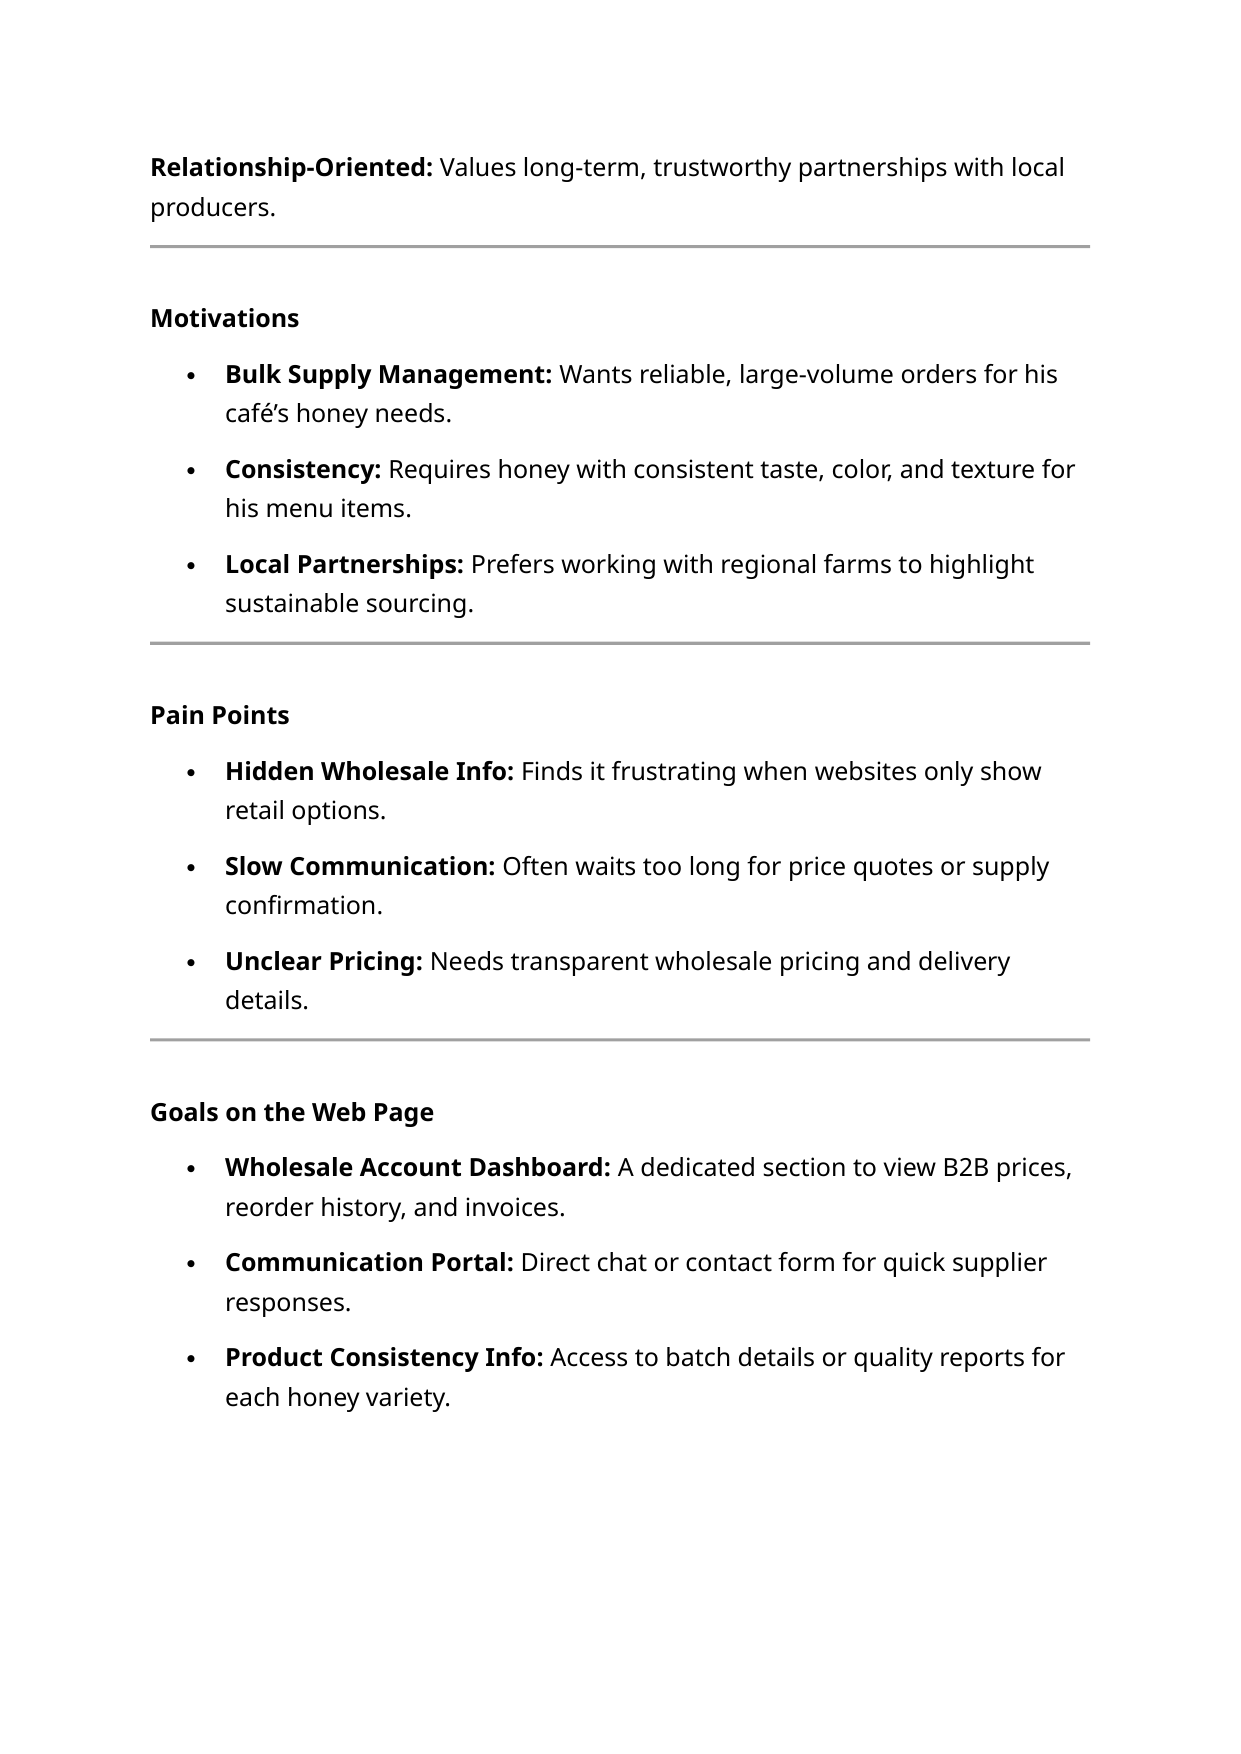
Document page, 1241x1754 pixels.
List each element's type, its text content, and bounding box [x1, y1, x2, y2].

list Slow Communication: Often waits too long for price quotes or supply confirmation. [187, 848, 1090, 922]
list Local Partnerships: Prefers working with regional farms to highlight sustainable sourcing. [187, 547, 1090, 620]
list Hidden Wholesale Info: Finds it frustrating when websites only show retail options. [187, 753, 1090, 827]
list Unclear Pricing: Needs transparent wholesale pricing and delivery details. [187, 943, 1090, 1017]
text Motivations [150, 301, 1090, 335]
list Bulk Supply Management: Wants reliable, large-volume orders for his café’s honey needs. [187, 357, 1090, 430]
list Wholesale Account Dashboard: A dedicated section to view B2B prices, reorder history, and invoices. [187, 1150, 1090, 1223]
list Consistency: Requires honey with consistent taste, color, and texture for his menu items. [187, 452, 1090, 525]
text Pain Points [150, 697, 1090, 732]
list Communication Portal: Direct chat or contact form for quick supplier responses. [187, 1245, 1090, 1318]
text Goals on the Web Page [150, 1094, 1090, 1128]
list Product Consistency Info: Access to batch details or quality reports for each honey variety. [187, 1340, 1090, 1413]
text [150, 150, 1090, 223]
